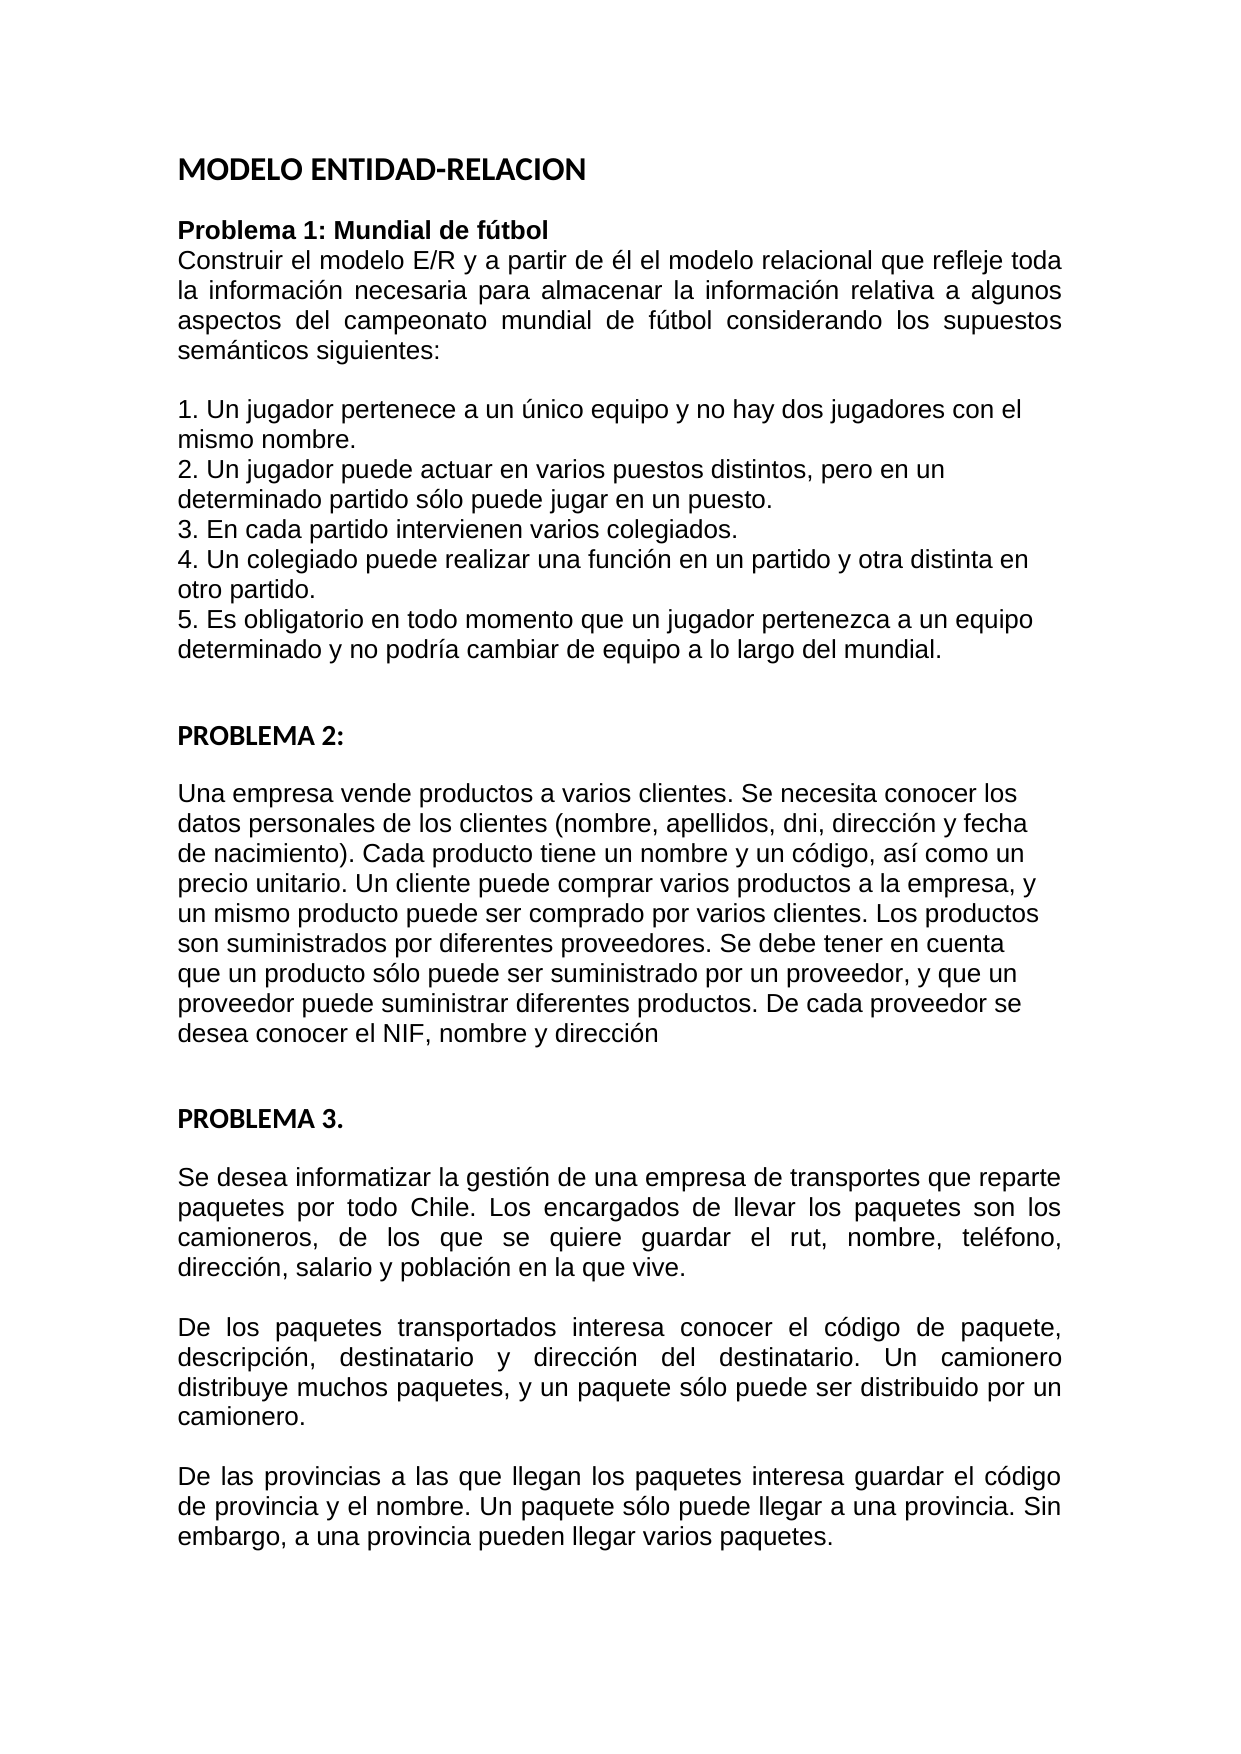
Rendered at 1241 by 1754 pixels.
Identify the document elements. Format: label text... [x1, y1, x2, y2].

text 3. En cada partido intervienen varios colegiados. [177, 514, 1063, 544]
text 5. Es obligatorio en todo momento que un jugador pertenezca a un equipo determinado y no podría cambiar de equipo a lo largo del mundial. [177, 604, 1063, 664]
text que un producto sólo puede ser suministrado por un proveedor, y que un proveedor puede suministrar diferentes productos. De cada proveedor se desea conocer el NIF, nombre y dirección [177, 958, 1063, 1047]
text Construir el modelo E/R y a partir de él el modelo relacional que refleje toda la información necesaria para almacenar la información relativa a algunos aspectos del campeonato mundial de fútbol considerando los supuestos semánticos siguientes: [177, 245, 1063, 365]
text Una empresa vende productos a varios clientes. Se necesita conocer los datos personales de los clientes (nombre, apellidos, dni, dirección y fecha de nacimiento). Cada producto tiene un nombre y un código, así como un precio unitario. Un cliente puede comprar varios productos a la empresa, y un mismo producto puede ser comprado por varios clientes. Los productos son suministrados por diferentes proveedores. Se debe tener en cuenta [177, 778, 1063, 958]
text Problema 1: Mundial de fútbol [177, 215, 1063, 245]
text 4. Un colegiado puede realizar una función en un partido y otra distinta en otro partido. [177, 544, 1063, 604]
text De los paquetes transportados interesa conocer el código de paquete, descripción, destinatario y dirección del destinatario. Un camionero distribuye muchos paquetes, y un paquete sólo puede ser distribuido por un camionero. [177, 1312, 1063, 1431]
text Se desea informatizar la gestión de una empresa de transportes que reparte paquetes por todo Chile. Los encargados de llevar los paquetes son los camioneros, de los que se quiere guardar el rut, nombre, teléfono, dirección, salario y población en la que vive. [177, 1162, 1063, 1282]
text De las provincias a las que llegan los paquetes interesa guardar el código de provincia y el nombre. Un paquete sólo puede llegar a una provincia. Sin embargo, a una provincia pueden llegar varios paquetes. [177, 1461, 1063, 1551]
text MODELO ENTIDAD-RELACION [177, 148, 1063, 188]
text PROBLEMA 3. [177, 1101, 1063, 1136]
text 1. Un jugador pertenece a un único equipo y no hay dos jugadores con el mismo nombre. [177, 394, 1063, 454]
text 2. Un jugador puede actuar en varios puestos distintos, pero en un determinado partido sólo puede jugar en un puesto. [177, 454, 1063, 514]
text PROBLEMA 2: [177, 717, 1063, 752]
